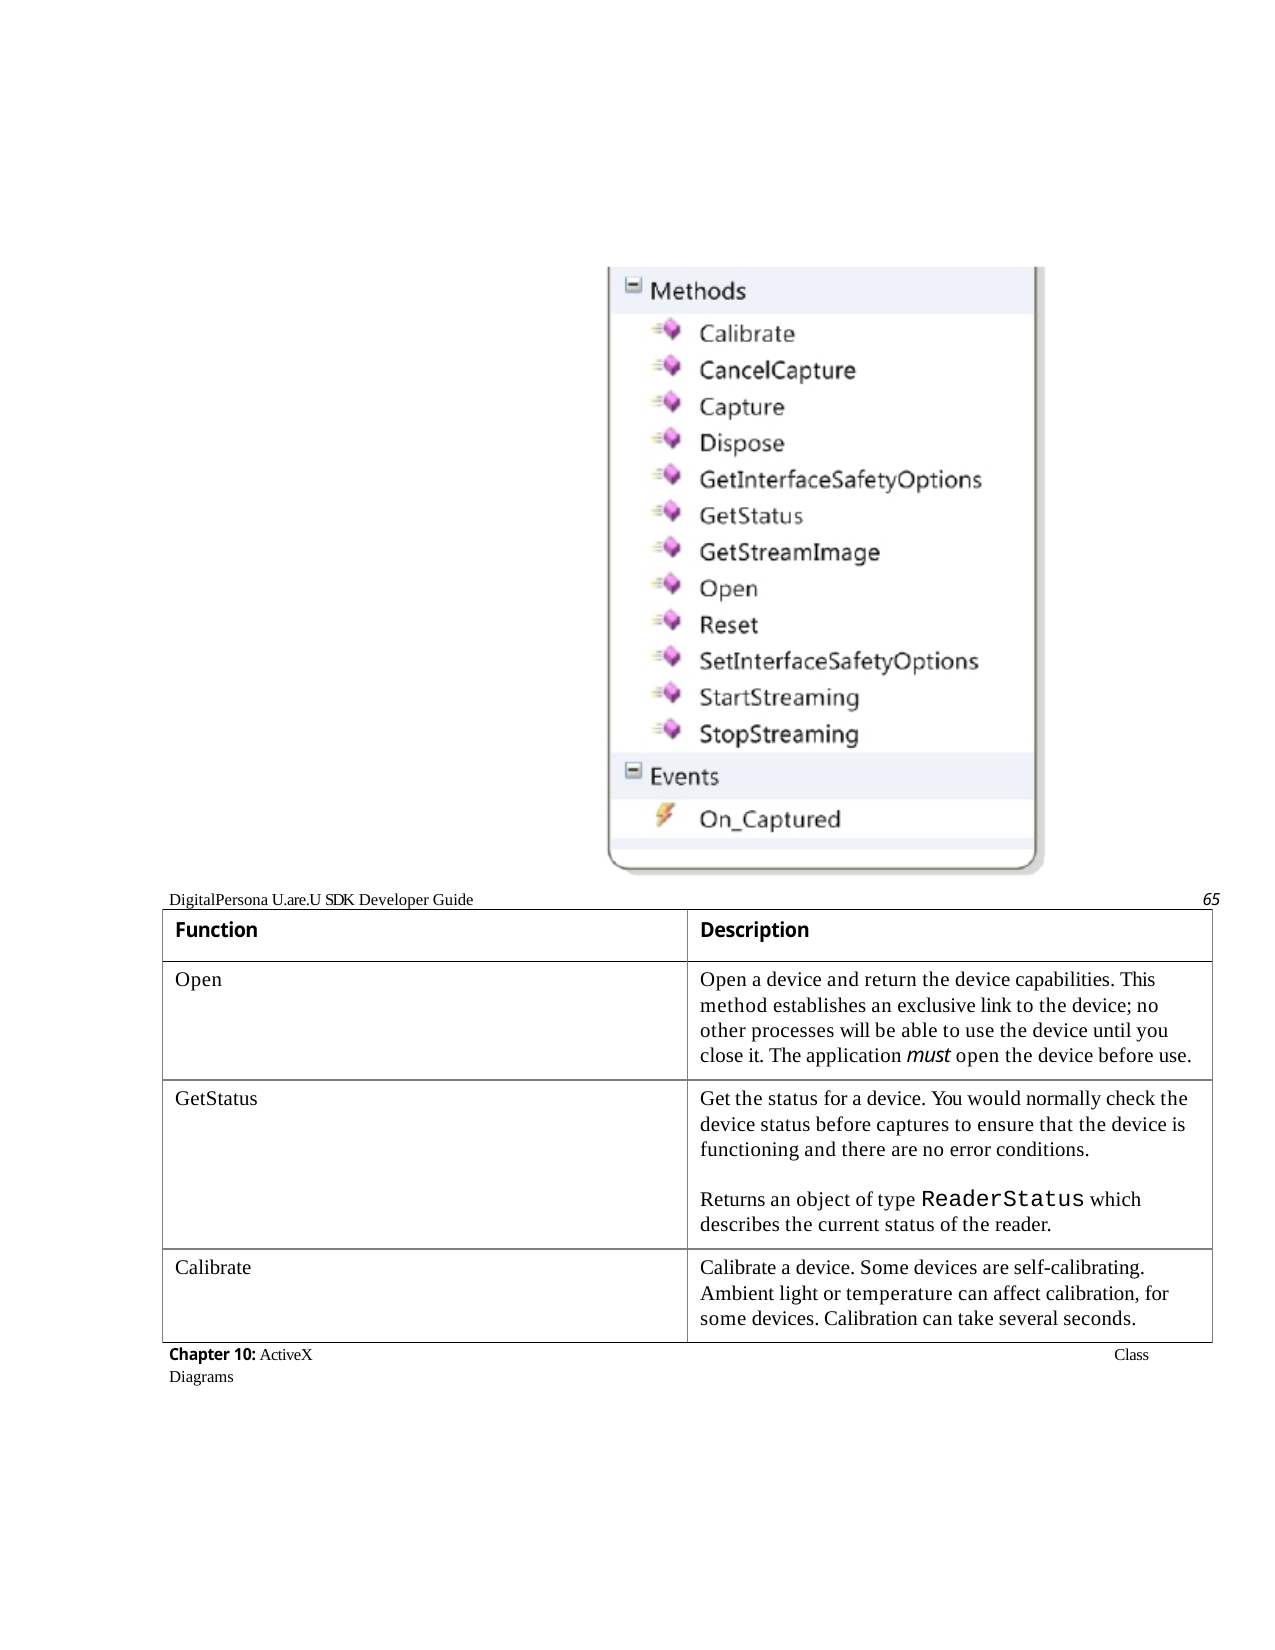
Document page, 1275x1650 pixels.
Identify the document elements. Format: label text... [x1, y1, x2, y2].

table_cell GetStatus [163, 1081, 687, 1248]
table_cell Calibrate [163, 1250, 687, 1342]
table_cell Open [163, 962, 687, 1079]
table_header Description [688, 910, 1212, 961]
text DigitalPersona U.are.U SDK Developer Guide 65 [169, 893, 1150, 908]
table_cell Open a device and return the device capabilities. This method establishes an exclusive link to the device; no other processes will be able to use the device until you close it. The application must open the device before use. [688, 962, 1212, 1079]
text Chapter 10: ActiveX Class Diagrams [169, 1343, 1150, 1387]
table_cell Get the status for a device. You would normally check the device status before captures to ensure that the device is functioning and there are no error conditions. Returns an object of type ReaderStatus which describes the current status of the reader. [688, 1081, 1212, 1248]
table_header Function [163, 910, 687, 961]
picture [566, 264, 1080, 893]
table_cell Calibrate a device. Some devices are self-calibrating. Ambient light or temperature can affect calibration, for some devices. Calibration can take several seconds. [688, 1250, 1212, 1342]
